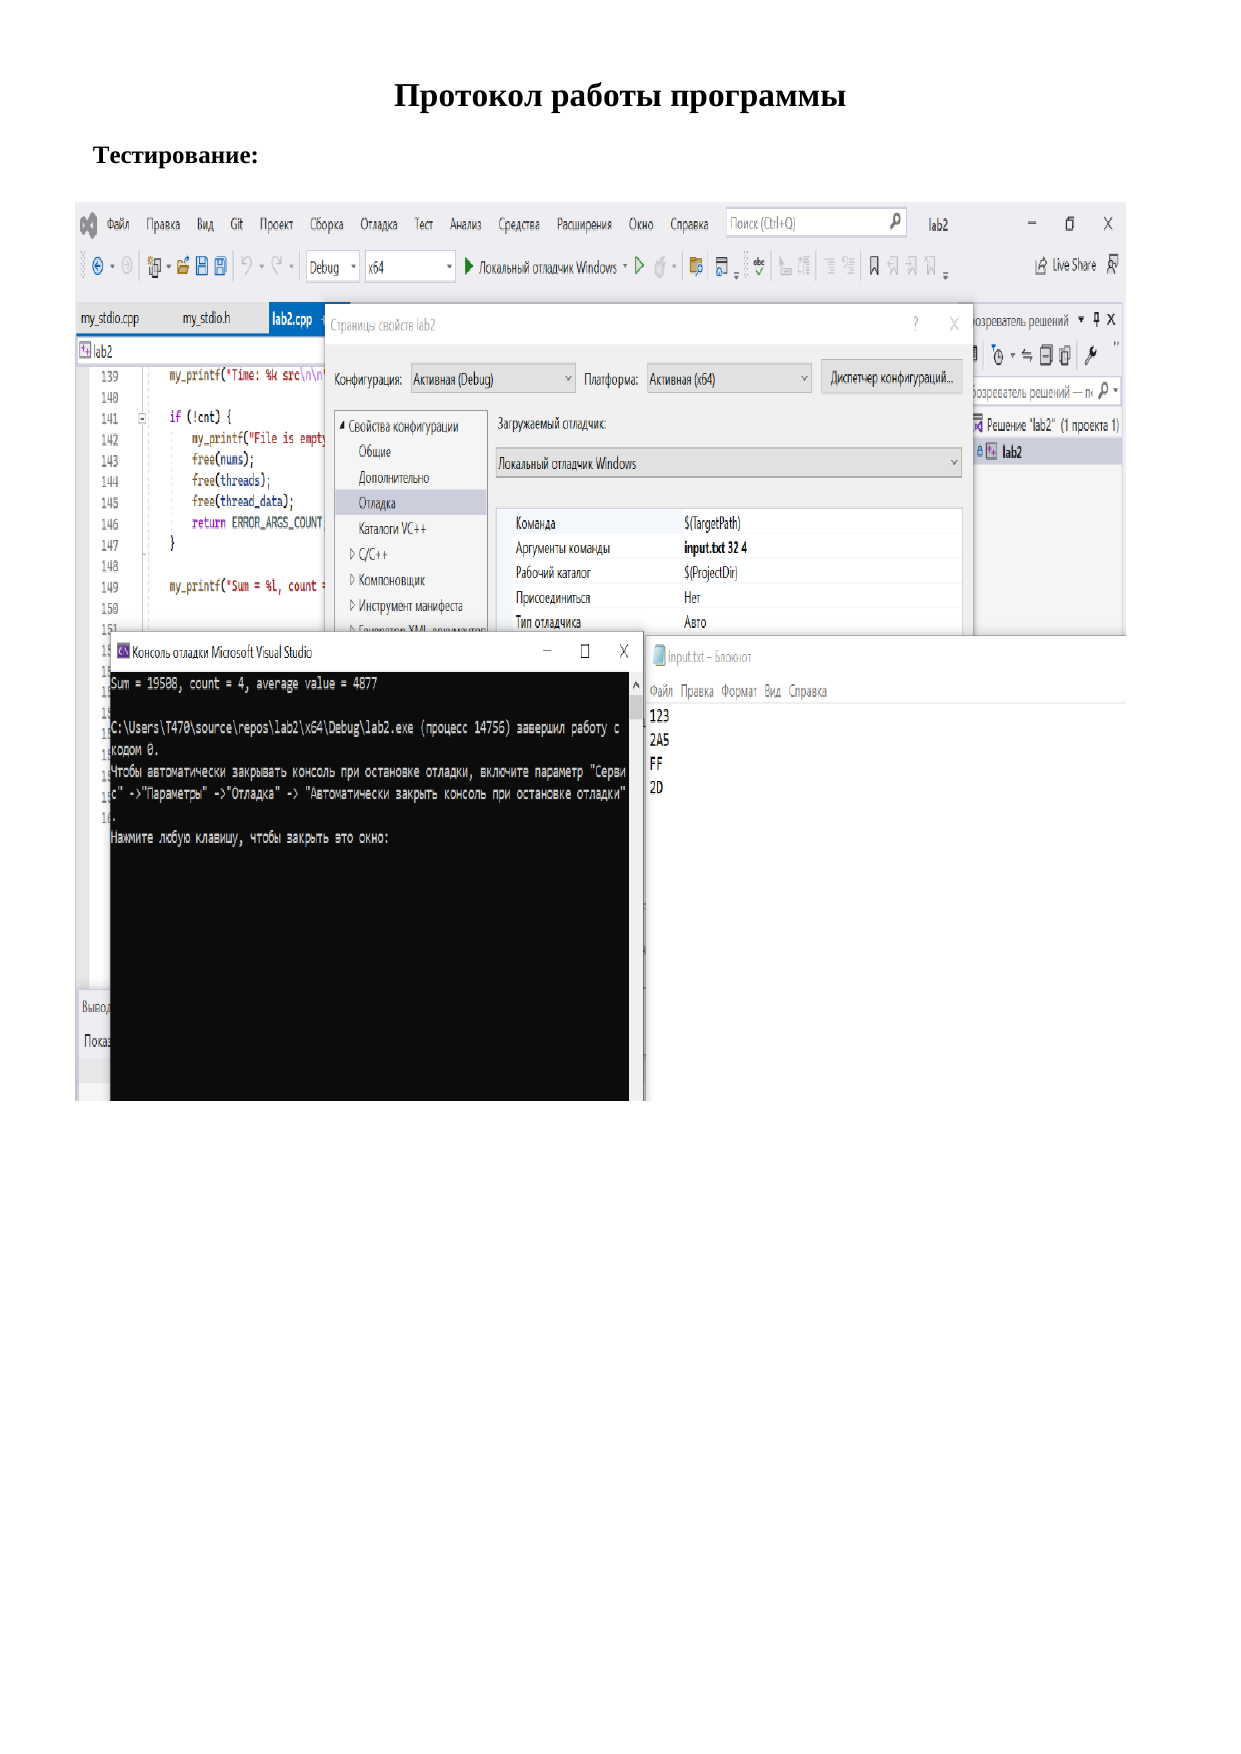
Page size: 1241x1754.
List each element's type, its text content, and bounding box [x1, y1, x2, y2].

text Тестирование: [93, 140, 1147, 169]
picture [75, 202, 1127, 1101]
text Протокол работы программы [93, 75, 1147, 113]
